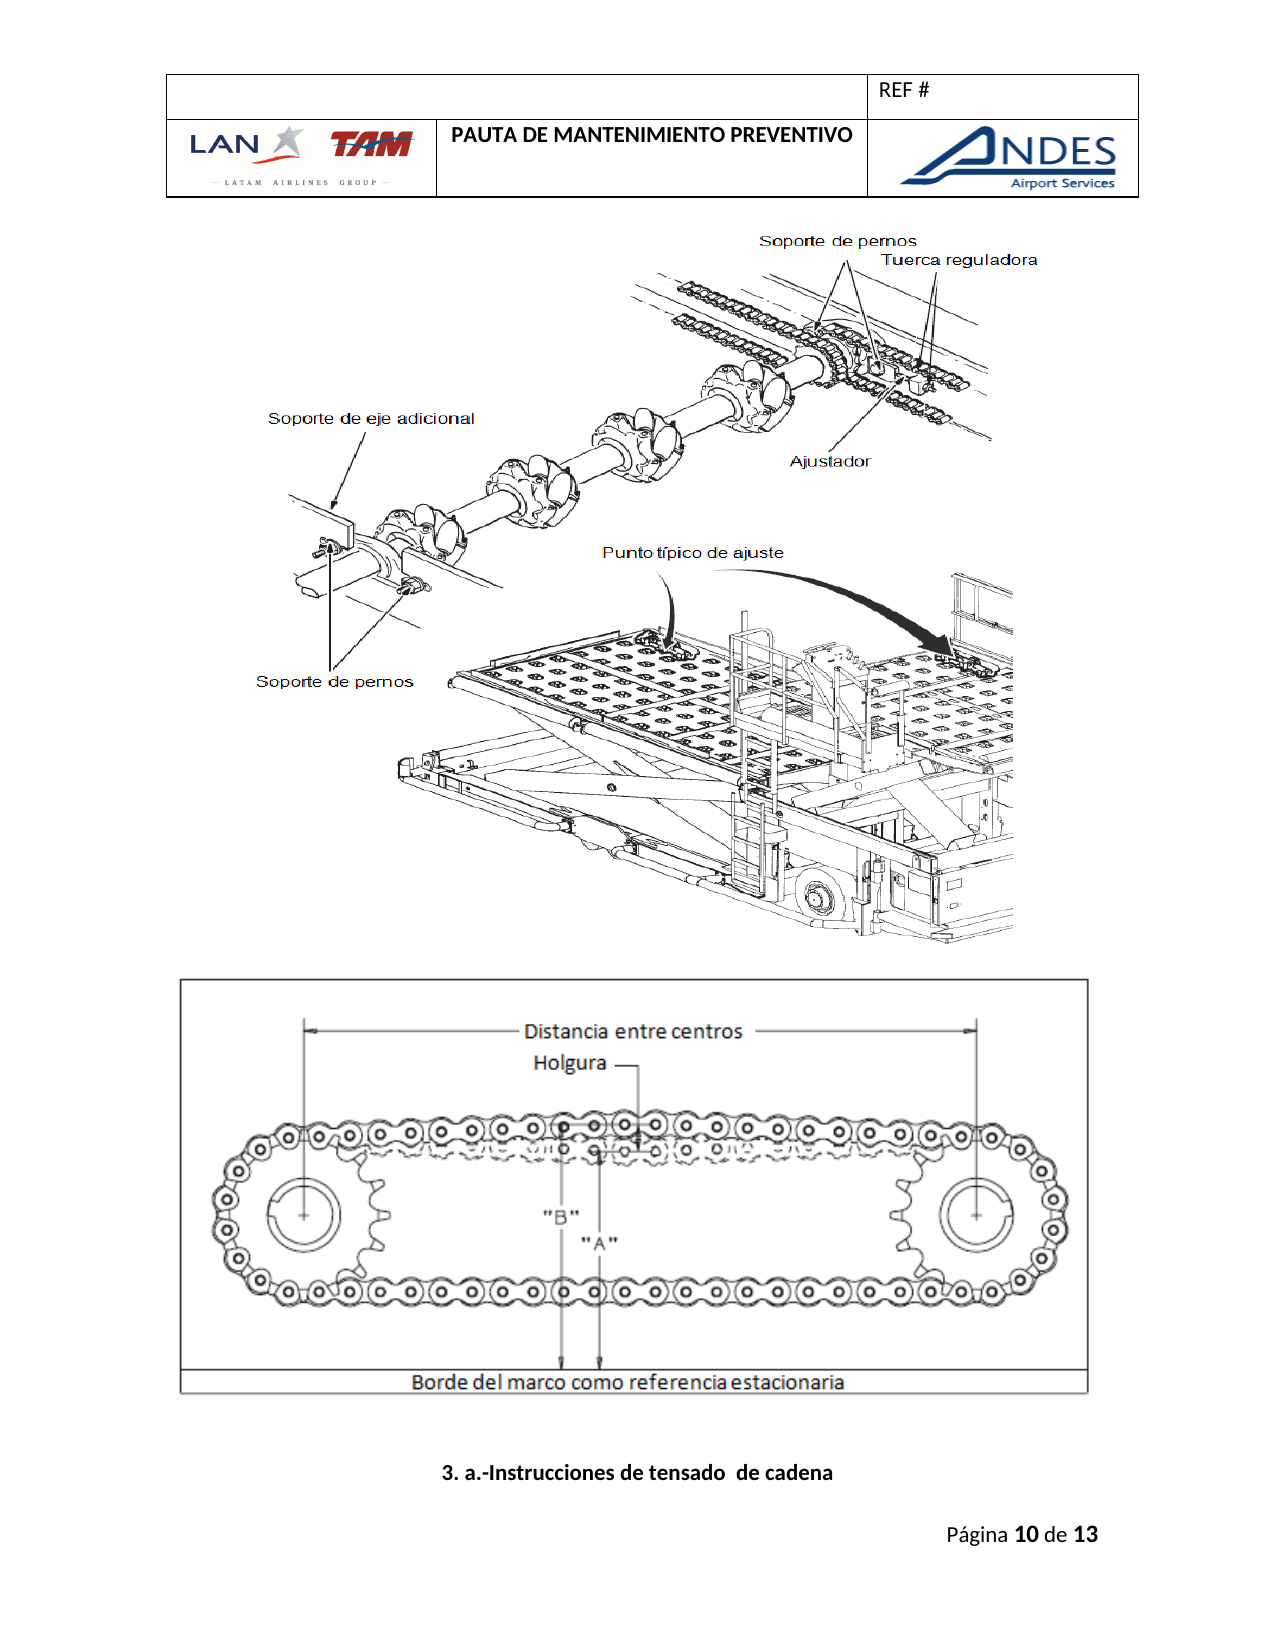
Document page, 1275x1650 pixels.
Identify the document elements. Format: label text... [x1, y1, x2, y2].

picture [203, 228, 1054, 953]
picture [177, 976, 1092, 1399]
picture [900, 120, 1127, 192]
picture [178, 120, 428, 196]
text 3. a.-Instrucciones de tensado de cadena [177, 1458, 1098, 1486]
